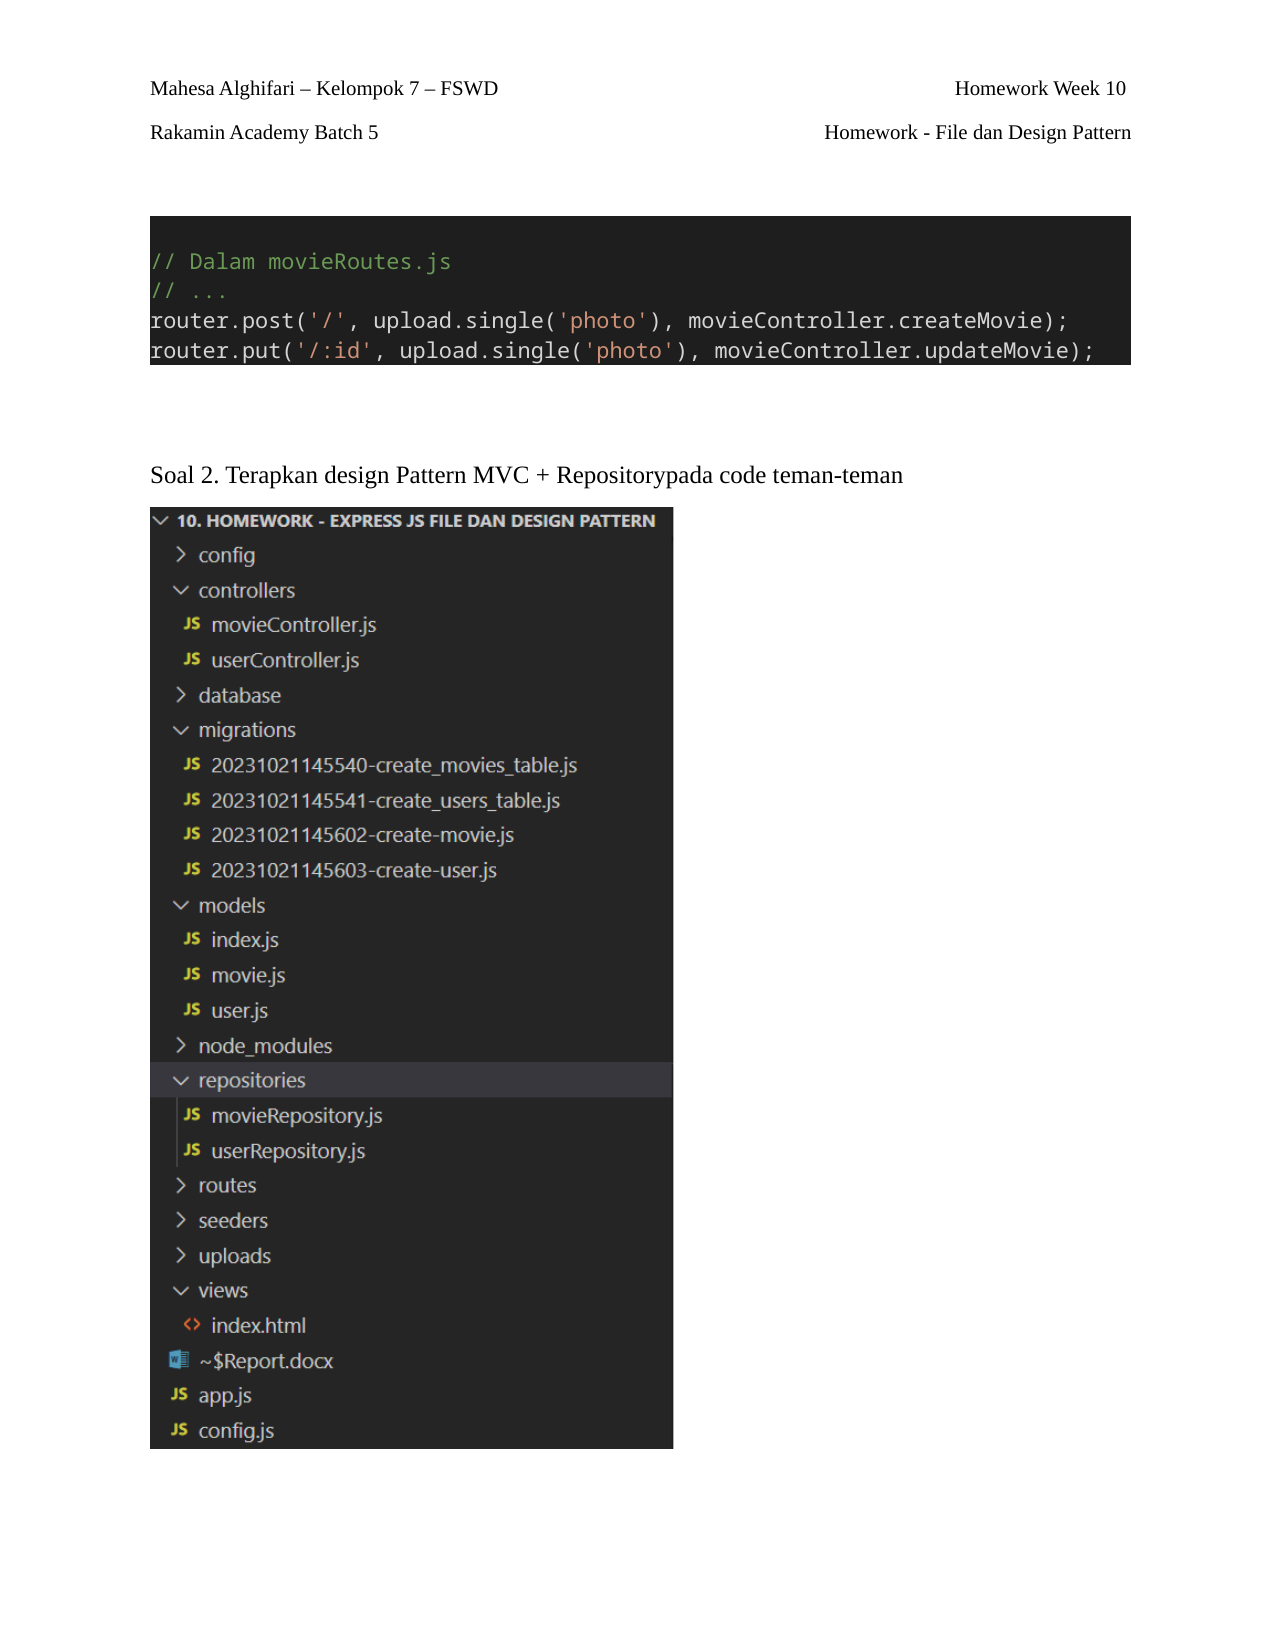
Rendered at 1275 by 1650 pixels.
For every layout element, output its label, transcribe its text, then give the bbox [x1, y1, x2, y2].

text // Dalam movieRoutes.js [150, 246, 1131, 276]
text router.post('/', upload.single('photo'), movieController.createMovie); [150, 305, 1131, 335]
picture [150, 507, 674, 1449]
text router.put('/:id', upload.single('photo'), movieController.updateMovie); [150, 335, 1131, 365]
text Soal 2. Terapkan design Pattern MVC + Repositorypada code teman-teman [150, 460, 1124, 488]
text // ... [150, 276, 1131, 305]
